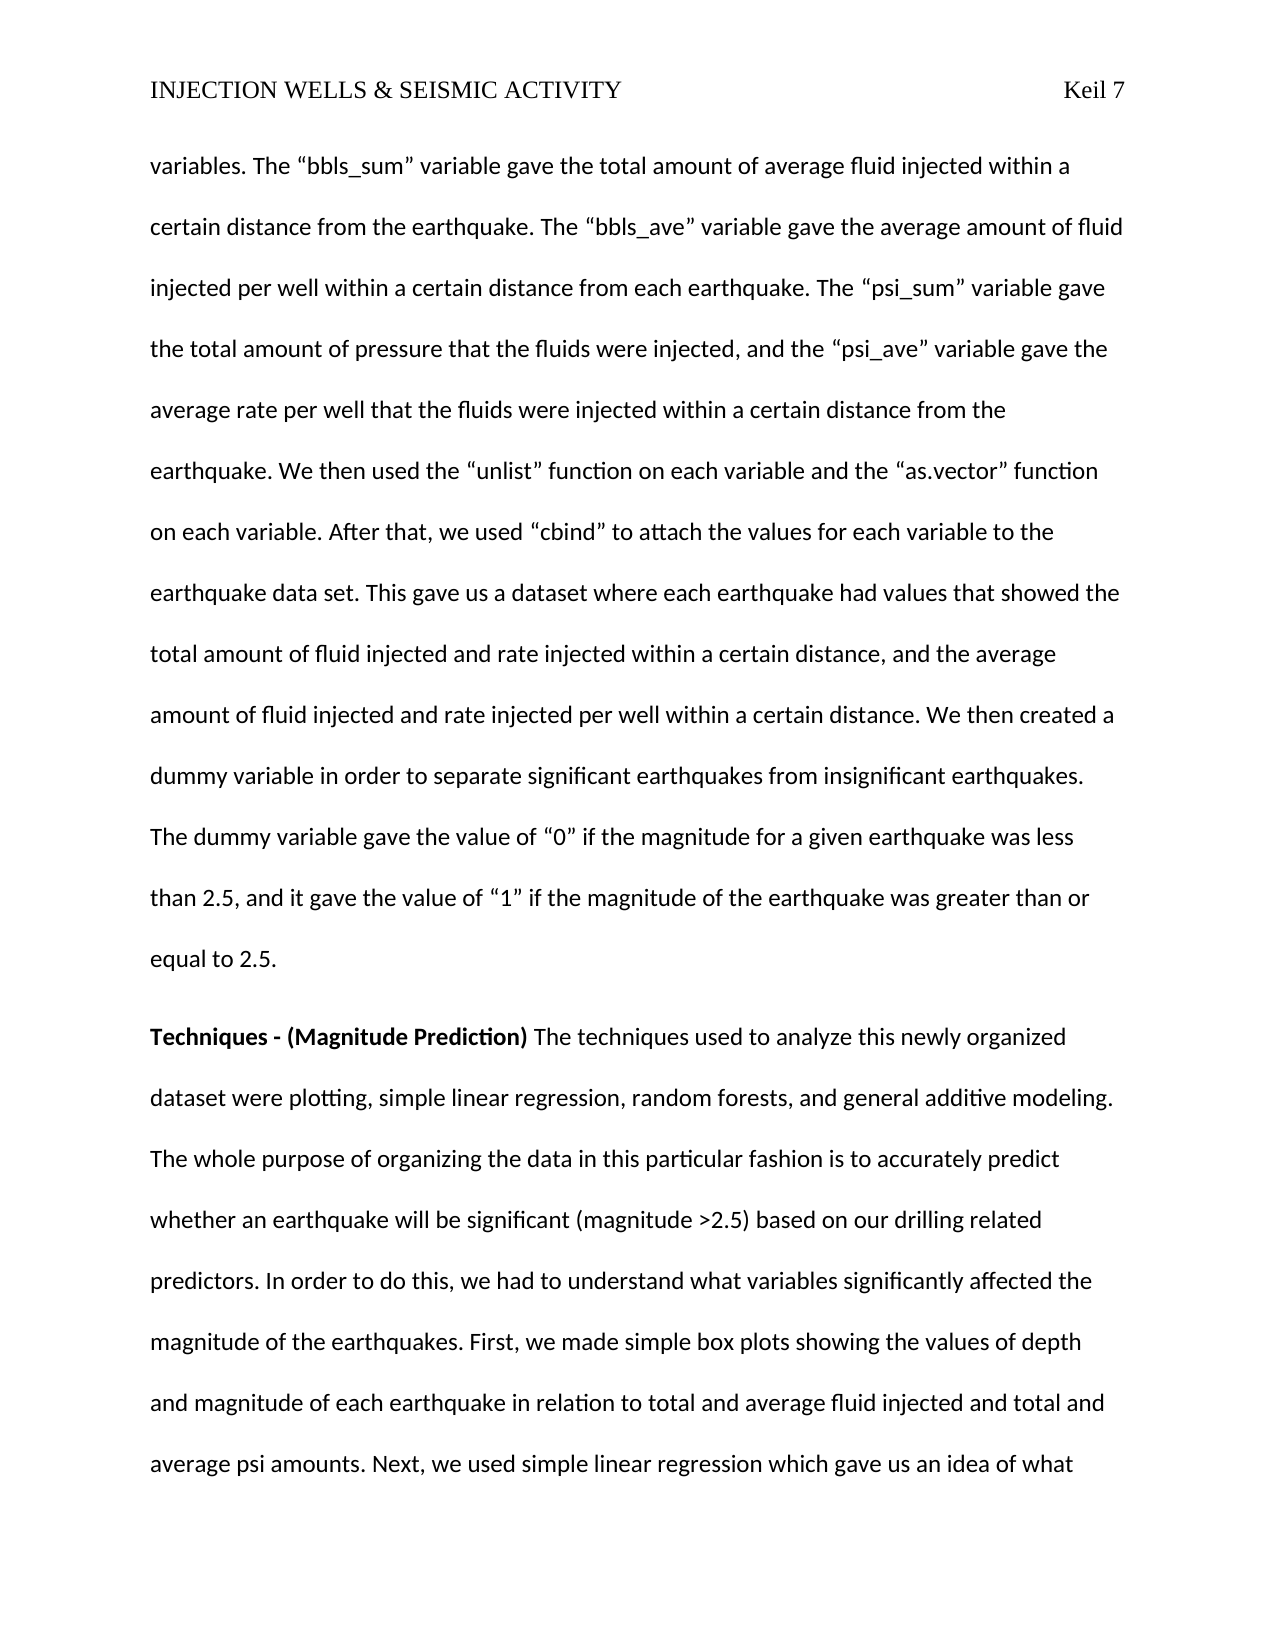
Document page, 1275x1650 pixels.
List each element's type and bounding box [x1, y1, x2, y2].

text [150, 150, 1125, 974]
text [150, 1021, 1125, 1479]
